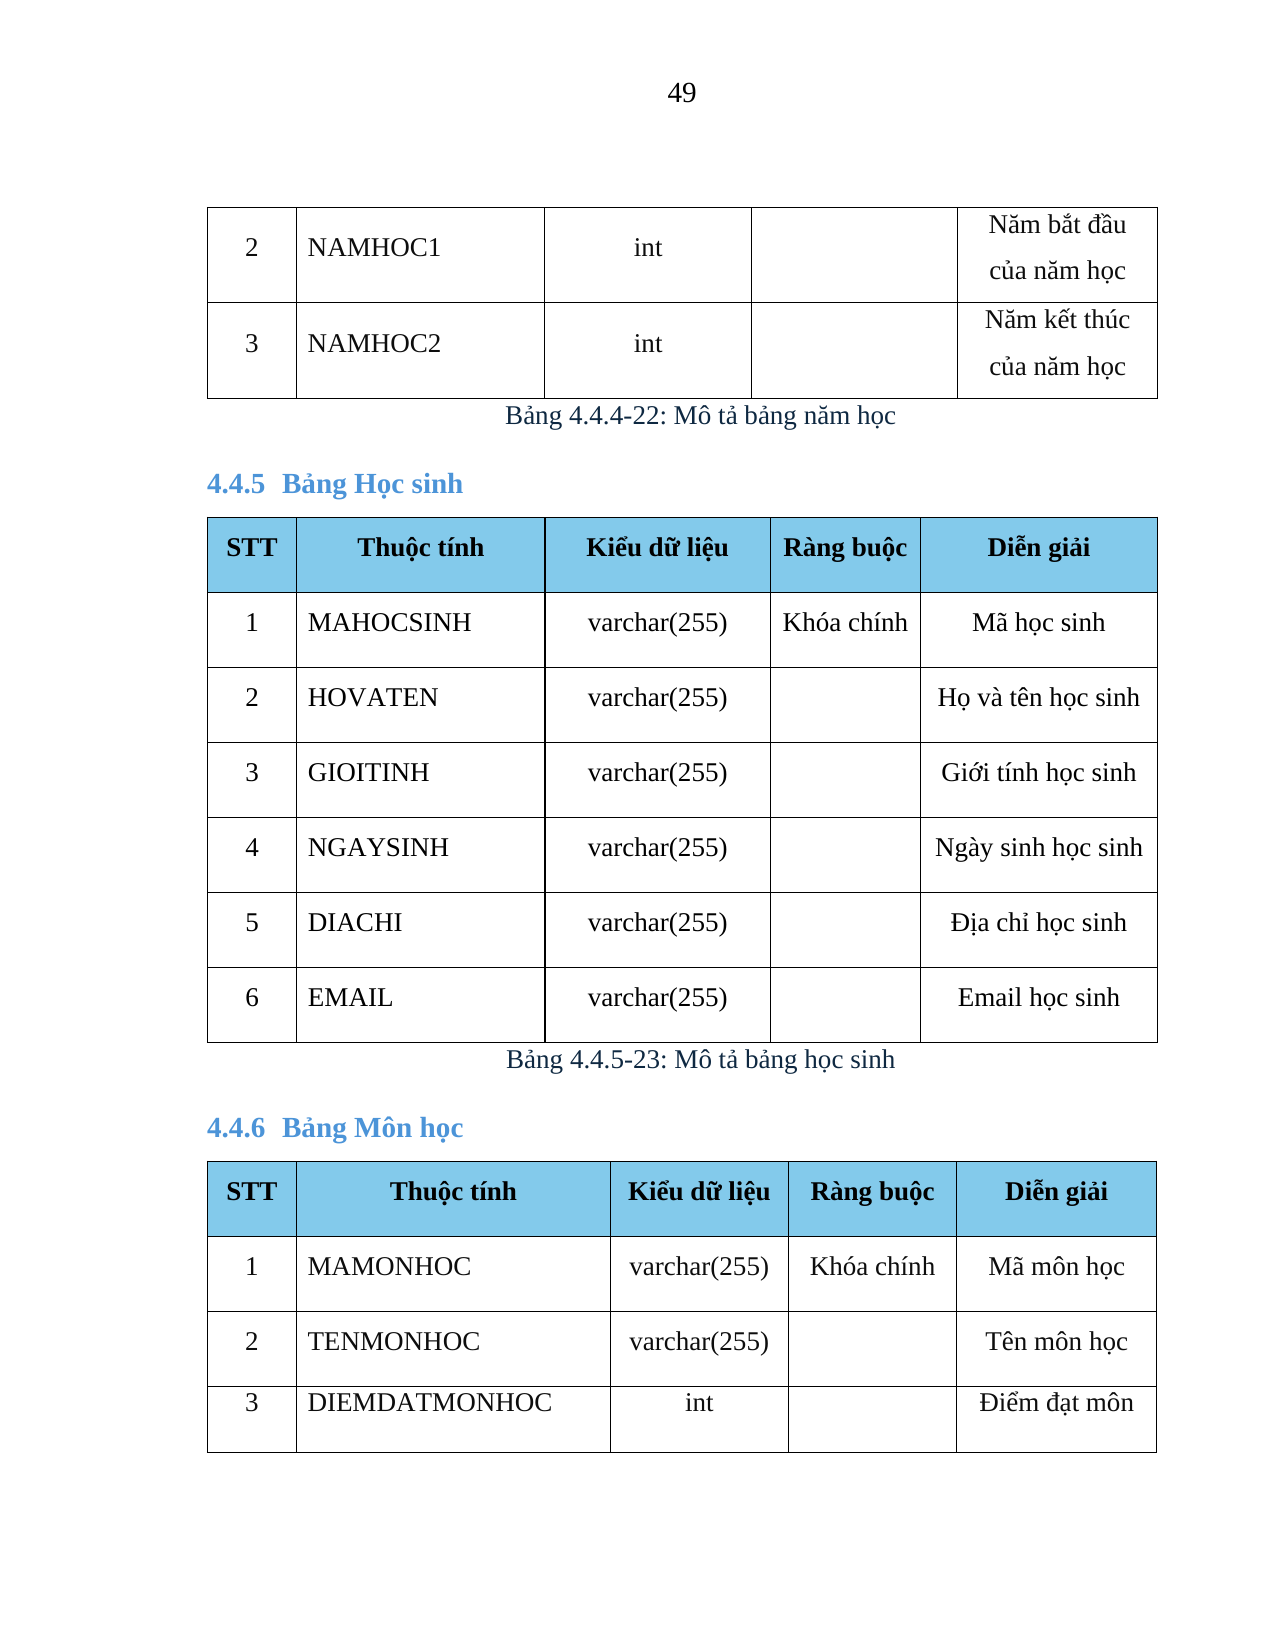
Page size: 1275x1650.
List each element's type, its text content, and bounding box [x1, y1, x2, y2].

table_header Ràng buộc [771, 518, 920, 592]
table_cell GIOITINH [297, 743, 544, 817]
table_header STT [208, 1162, 296, 1236]
table_header Diễn giải [957, 1162, 1156, 1236]
subtitle Bảng Môn học [207, 1110, 1157, 1144]
table_cell [789, 1387, 956, 1452]
table_cell [752, 303, 957, 398]
table_cell Địa chỉ học sinh [921, 893, 1157, 967]
table_cell varchar(255) [546, 968, 770, 1042]
table_cell [771, 668, 920, 742]
table_cell Năm kết thúc của năm học [958, 303, 1157, 398]
table_cell Họ và tên học sinh [921, 668, 1157, 742]
table_cell [771, 893, 920, 967]
table_cell [789, 1312, 956, 1386]
table_cell Mã môn học [957, 1237, 1156, 1311]
table_cell int [611, 1387, 788, 1452]
table_header Kiểu dữ liệu [611, 1162, 788, 1236]
table_cell varchar(255) [546, 743, 770, 817]
table_cell NAMHOC2 [297, 303, 544, 398]
table_cell int [545, 208, 751, 302]
table_cell 1 [208, 593, 296, 667]
table_cell Ngày sinh học sinh [921, 818, 1157, 892]
table_cell NAMHOC1 [297, 208, 544, 302]
table_cell MAHOCSINH [297, 593, 544, 667]
table_header Kiểu dữ liệu [546, 518, 770, 592]
table_cell 4 [208, 818, 296, 892]
table_cell Email học sinh [921, 968, 1157, 1042]
table_cell Năm bắt đầu của năm học [958, 208, 1157, 302]
table_cell HOVATEN [297, 668, 544, 742]
table_cell [771, 818, 920, 892]
table_cell varchar(255) [546, 668, 770, 742]
table_cell 2 [208, 668, 296, 742]
table_cell 3 [208, 303, 296, 398]
table_cell 6 [208, 968, 296, 1042]
table_cell MAMONHOC [297, 1237, 610, 1311]
table_cell DIACHI [297, 893, 544, 967]
table_cell varchar(255) [546, 818, 770, 892]
table_cell varchar(255) [546, 593, 770, 667]
table_cell 2 [208, 208, 296, 302]
table_cell TENMONHOC [297, 1312, 610, 1386]
table_cell 1 [208, 1237, 296, 1311]
table_cell Khóa chính [771, 593, 920, 667]
table_cell [771, 968, 920, 1042]
table_cell 3 [208, 743, 296, 817]
table_cell 5 [208, 893, 296, 967]
table_cell varchar(255) [611, 1237, 788, 1311]
table_cell [771, 743, 920, 817]
table_cell EMAIL [297, 968, 544, 1042]
table_cell Khóa chính [789, 1237, 956, 1311]
table_header Thuộc tính [297, 1162, 610, 1236]
table_cell varchar(255) [546, 893, 770, 967]
table_cell int [545, 303, 751, 398]
table_cell DIEMDATMONHOC [297, 1387, 610, 1452]
table_cell Điểm đạt môn học [957, 1387, 1156, 1452]
table_cell Tên môn học [957, 1312, 1156, 1386]
table_cell varchar(255) [611, 1312, 788, 1386]
table_header Ràng buộc [789, 1162, 956, 1236]
table_cell NGAYSINH [297, 818, 544, 892]
table_header Thuộc tính [297, 518, 544, 592]
table_cell [752, 208, 957, 302]
subtitle Bảng Học sinh [207, 466, 1157, 500]
table_cell 2 [208, 1312, 296, 1386]
table_cell 3 [208, 1387, 296, 1452]
table_header STT [208, 518, 296, 592]
table_cell Giới tính học sinh [921, 743, 1157, 817]
table_cell Mã học sinh [921, 593, 1157, 667]
table_header Diễn giải [921, 518, 1157, 592]
